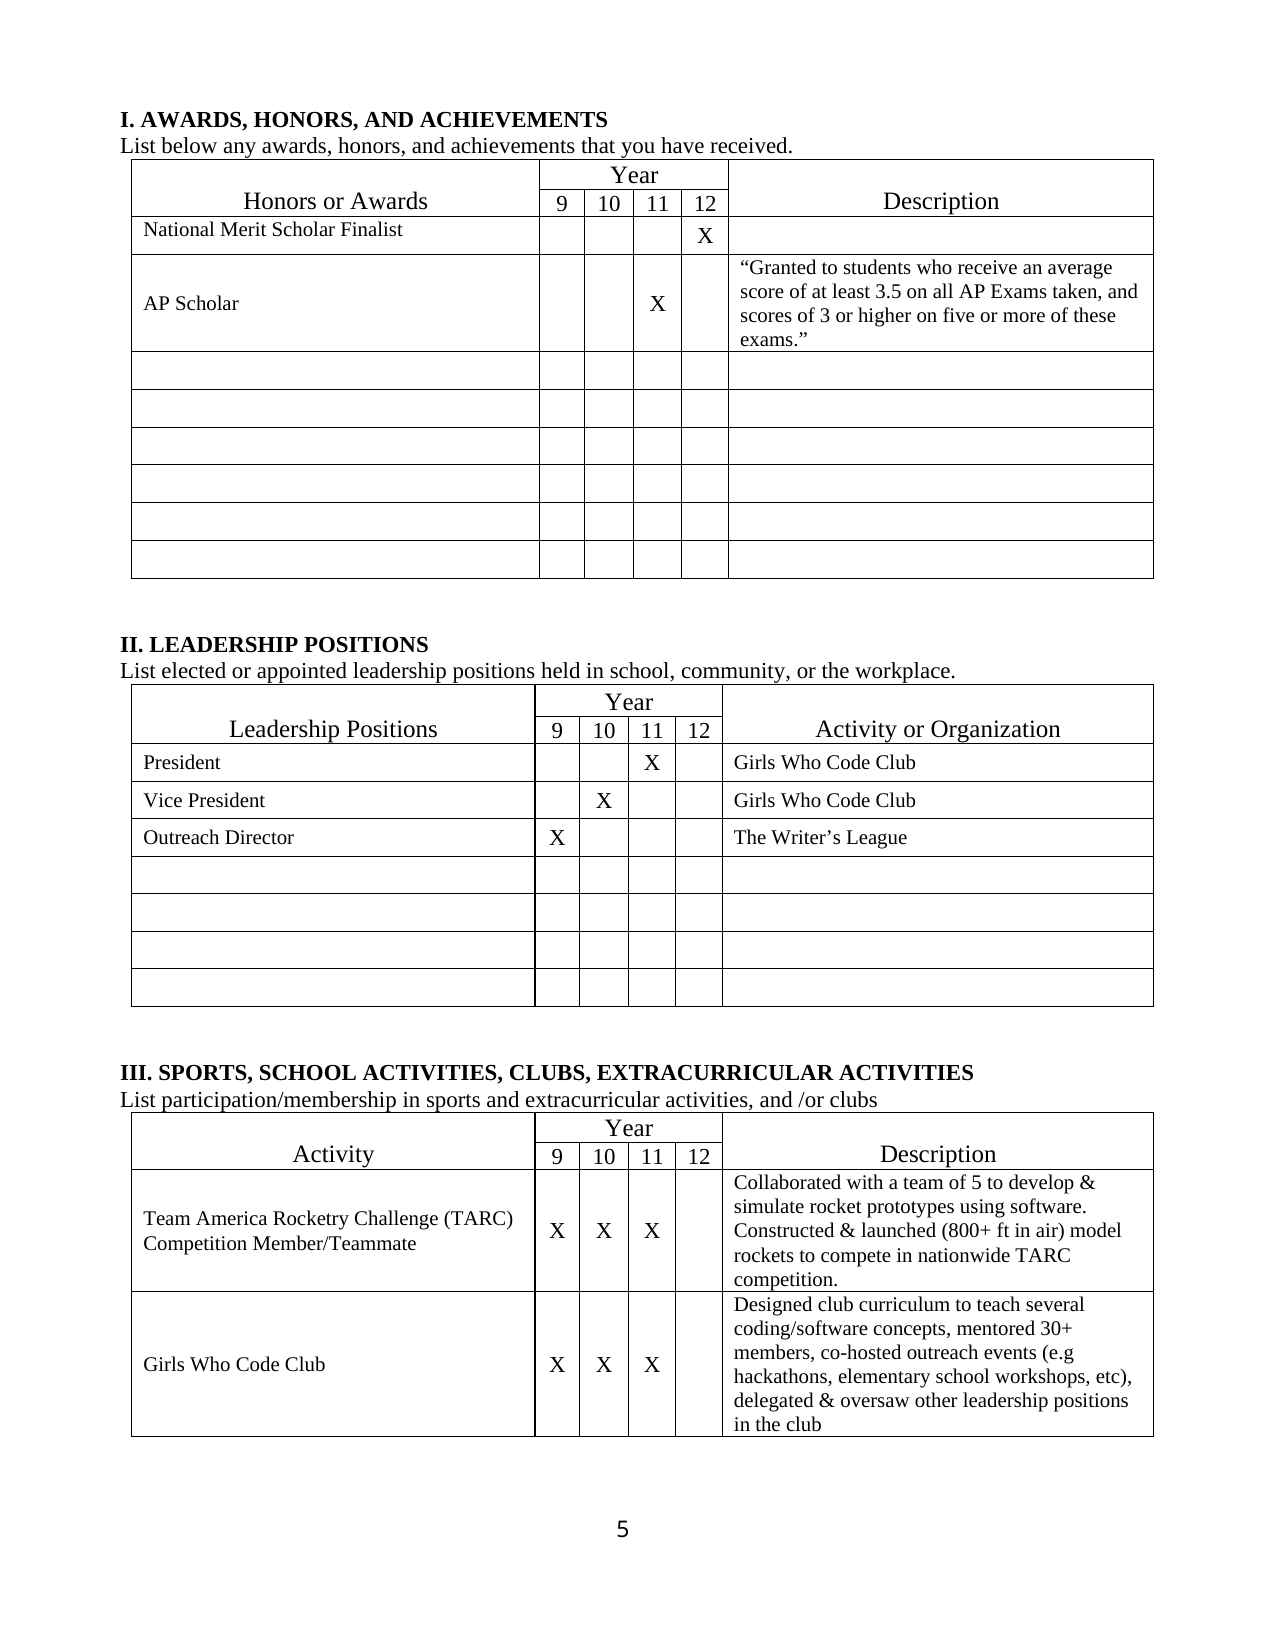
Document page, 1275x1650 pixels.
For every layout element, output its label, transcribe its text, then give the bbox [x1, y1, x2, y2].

table_cell [585, 428, 633, 464]
table_cell [585, 541, 633, 577]
table_cell X [536, 1170, 579, 1291]
text II. LEADERSHIP POSITIONS [120, 631, 1125, 658]
table_cell 9 [540, 190, 584, 216]
table_cell “Granted to students who receive an average score of at least 3.5 on all AP Exams taken, and scores of 3 or higher on five or more of these exams.” [729, 255, 1153, 351]
table_cell 11 [634, 190, 681, 216]
table_cell [132, 857, 534, 893]
table_cell [729, 428, 1153, 464]
text List below any awards, honors, and achievements that you have received. [120, 133, 1125, 159]
table_cell 12 [682, 190, 728, 216]
table_cell X [629, 744, 675, 781]
table_cell [729, 390, 1153, 427]
table_cell [682, 503, 728, 540]
table_cell [585, 255, 633, 351]
table_cell 12 [676, 717, 722, 743]
table_cell [629, 782, 675, 818]
table_cell [634, 352, 681, 389]
table_cell [634, 541, 681, 577]
table_header Honors or Awards [132, 160, 539, 216]
table_cell 9 [536, 1143, 579, 1169]
table_header Year [540, 160, 728, 189]
text III. SPORTS, SCHOOL ACTIVITIES, CLUBS, EXTRACURRICULAR ACTIVITIES [120, 1059, 1125, 1086]
table_cell 12 [676, 1143, 722, 1169]
table_cell [580, 857, 628, 893]
table_cell X [682, 217, 728, 254]
table_cell [132, 503, 539, 540]
table_header Description [729, 160, 1153, 216]
table_cell [723, 857, 1153, 893]
table_cell [580, 969, 628, 1006]
table_cell [132, 541, 539, 577]
table_cell President [132, 744, 534, 781]
table_cell [132, 428, 539, 464]
table_cell [682, 390, 728, 427]
table_cell Vice President [132, 782, 534, 818]
table_cell Outreach Director [132, 819, 534, 856]
table_cell [132, 352, 539, 389]
table_cell [540, 465, 584, 502]
table_cell X [634, 255, 681, 351]
table_cell [634, 390, 681, 427]
table_cell [634, 503, 681, 540]
table_cell [682, 541, 728, 577]
table_cell [634, 217, 681, 254]
table_cell [629, 894, 675, 931]
table_cell Girls Who Code Club [723, 782, 1153, 818]
table_cell [723, 969, 1153, 1006]
table_cell [585, 217, 633, 254]
table_cell 10 [585, 190, 633, 216]
table_cell X [629, 1170, 675, 1291]
table_cell 10 [580, 1143, 628, 1169]
table_cell X [536, 1292, 579, 1436]
table_cell [536, 857, 579, 893]
table_header Activity [132, 1113, 534, 1169]
table_cell [729, 217, 1153, 254]
table_cell 11 [629, 717, 675, 743]
table_cell [629, 969, 675, 1006]
table_cell [629, 857, 675, 893]
table_cell [629, 932, 675, 968]
table_cell X [629, 1292, 675, 1436]
table_cell Girls Who Code Club [132, 1292, 534, 1436]
table_cell [676, 969, 722, 1006]
table_cell 9 [536, 717, 579, 743]
table_cell [634, 428, 681, 464]
table_cell [540, 217, 584, 254]
table_cell [132, 894, 534, 931]
table_cell [132, 969, 534, 1006]
table_cell The Writer’s League [723, 819, 1153, 856]
table_header Leadership Positions [132, 685, 534, 743]
table_header Activity or Organization [723, 685, 1153, 743]
table_cell Girls Who Code Club [723, 744, 1153, 781]
table_cell [676, 744, 722, 781]
table_cell [676, 894, 722, 931]
table_cell [585, 503, 633, 540]
table_cell [540, 428, 584, 464]
table_header Description [723, 1113, 1153, 1169]
table_cell [536, 782, 579, 818]
table_cell [536, 744, 579, 781]
table_cell [676, 857, 722, 893]
table_cell [132, 932, 534, 968]
table_cell [536, 894, 579, 931]
table_cell 10 [580, 717, 628, 743]
table_cell X [536, 819, 579, 856]
table_cell [676, 932, 722, 968]
table_cell [132, 390, 539, 427]
table_cell [676, 1292, 722, 1436]
table_cell Collaborated with a team of 5 to develop & simulate rocket prototypes using software. Constructed & launched (800+ ft in air) model rockets to compete in nationwide TARC competition. [723, 1170, 1153, 1291]
text I. AWARDS, HONORS, AND ACHIEVEMENTS [120, 106, 1125, 133]
table_cell [729, 503, 1153, 540]
table_cell Team America Rocketry Challenge (TARC) Competition Member/Teammate [132, 1170, 534, 1291]
table_cell [132, 465, 539, 502]
table_cell National Merit Scholar Finalist [132, 217, 539, 254]
table_cell [536, 932, 579, 968]
table_cell [634, 465, 681, 502]
table_cell [540, 503, 584, 540]
table_cell [729, 352, 1153, 389]
text List elected or appointed leadership positions held in school, community, or the workplace. [120, 658, 1219, 684]
table_cell [682, 255, 728, 351]
table_cell [585, 352, 633, 389]
table_cell [676, 1170, 722, 1291]
table_cell [682, 352, 728, 389]
table_cell X [580, 782, 628, 818]
table_cell AP Scholar [132, 255, 539, 351]
table_cell [540, 390, 584, 427]
table_cell [580, 894, 628, 931]
table_cell [580, 819, 628, 856]
table_header Year [536, 685, 722, 716]
table_cell [682, 428, 728, 464]
table_cell [540, 541, 584, 577]
table_cell [723, 932, 1153, 968]
table_cell X [580, 1292, 628, 1436]
table_cell [536, 969, 579, 1006]
table_cell [540, 255, 584, 351]
table_cell [723, 894, 1153, 931]
table_cell [580, 744, 628, 781]
table_cell [682, 465, 728, 502]
table_cell 11 [629, 1143, 675, 1169]
table_cell [729, 541, 1153, 577]
table_cell [585, 465, 633, 502]
table_cell [676, 819, 722, 856]
table_cell [580, 932, 628, 968]
table_cell [676, 782, 722, 818]
table_header Year [536, 1113, 722, 1142]
text List participation/membership in sports and extracurricular activities, and /or clubs [120, 1086, 1200, 1112]
table_cell [729, 465, 1153, 502]
table_cell X [580, 1170, 628, 1291]
table_cell Designed club curriculum to teach several coding/software concepts, mentored 30+ members, co-hosted outreach events (e.g hackathons, elementary school workshops, etc), delegated & oversaw other leadership positions in the club [723, 1292, 1153, 1436]
table_cell [540, 352, 584, 389]
table_cell [629, 819, 675, 856]
table_cell [585, 390, 633, 427]
